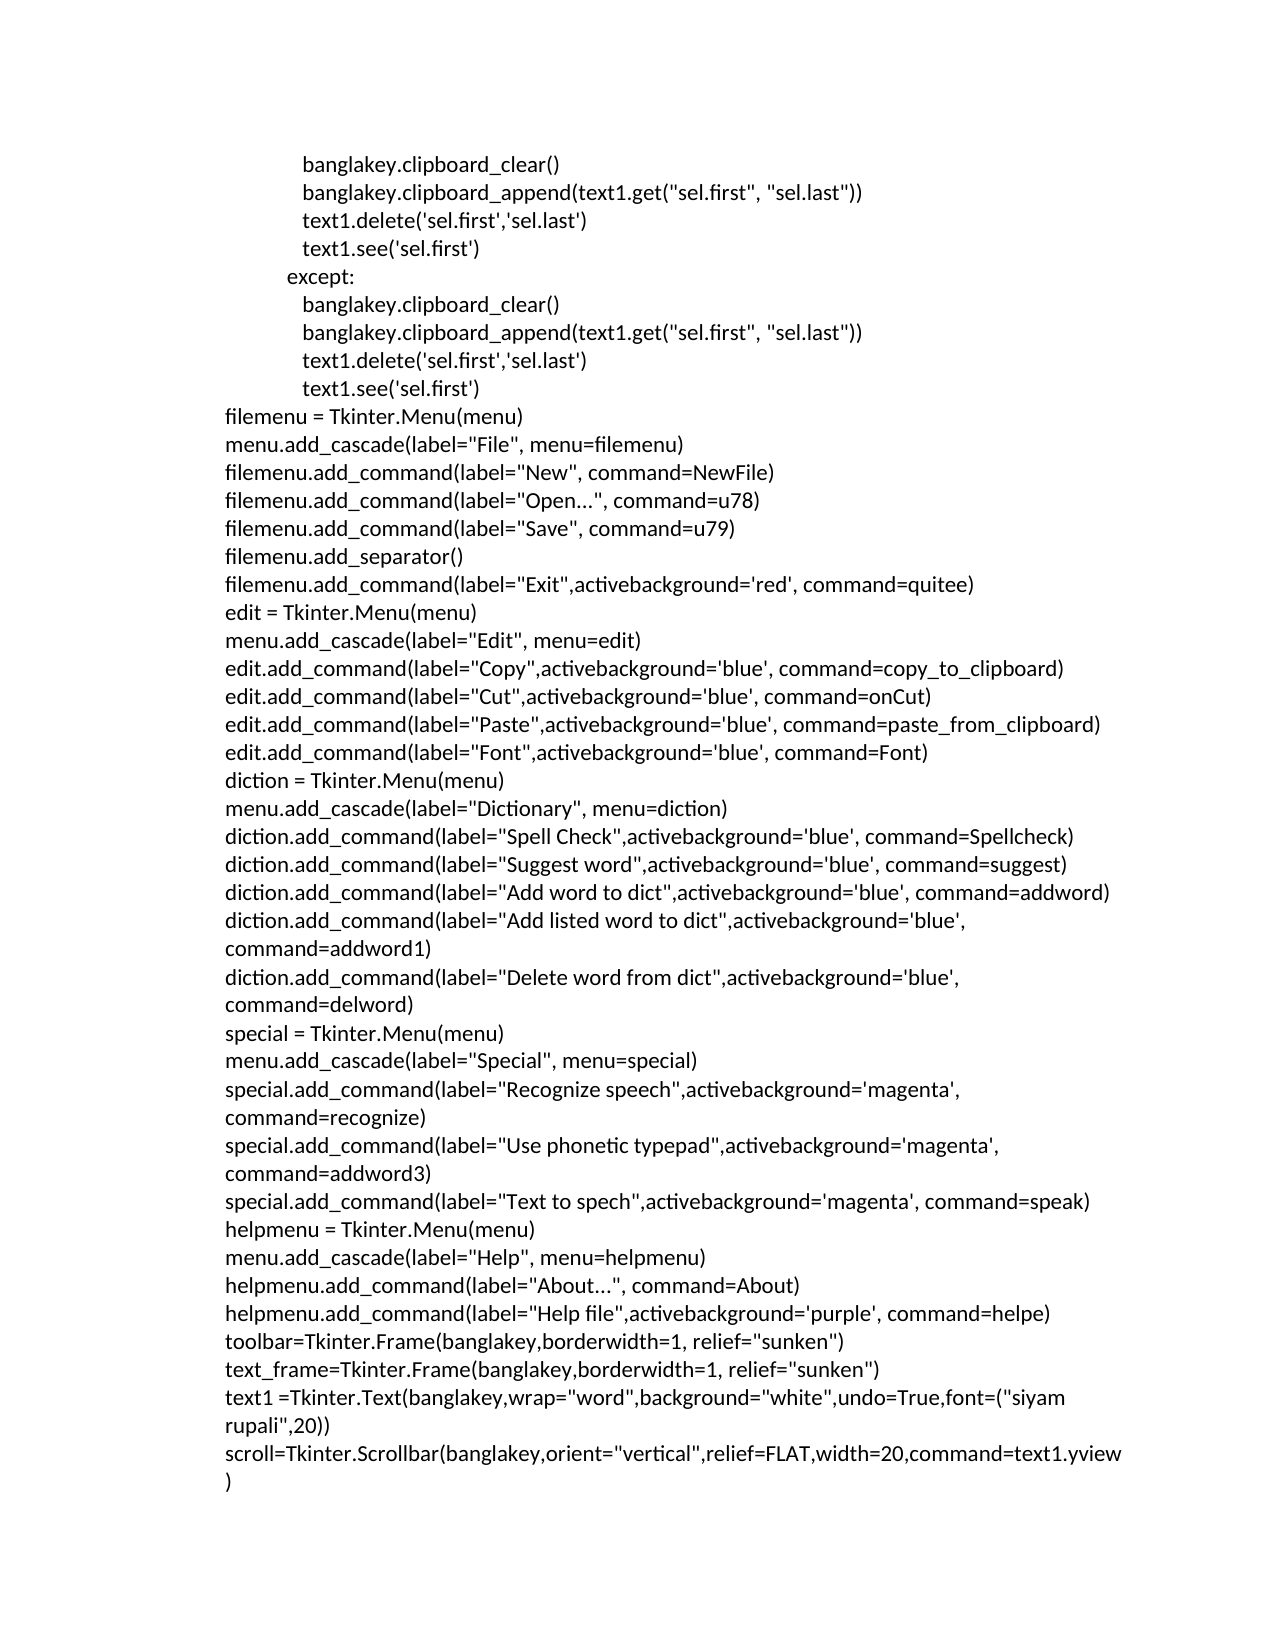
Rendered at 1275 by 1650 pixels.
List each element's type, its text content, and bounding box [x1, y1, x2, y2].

list scroll=Tkinter.Scrollbar(banglakey,orient="vertical",relief=FLAT,width=20,command=text1.yview) [225, 1439, 1125, 1495]
list text1.see('sel.first') [225, 234, 1125, 262]
list text1.delete('sel.first','sel.last') [225, 346, 1125, 374]
list filemenu.add_command(label="Exit",activebackground='red', command=quitee) [225, 570, 1125, 598]
list diction.add_command(label="Add listed word to dict",activebackground='blue', command=addword1) [225, 907, 1125, 963]
list diction.add_command(label="Suggest word",activebackground='blue', command=suggest) [225, 851, 1125, 878]
list menu.add_cascade(label="Dictionary", menu=diction) [225, 794, 1125, 822]
list edit.add_command(label="Paste",activebackground='blue', command=paste_from_clipboard) [225, 710, 1125, 738]
list text1.delete('sel.first','sel.last') [225, 206, 1125, 234]
list diction.add_command(label="Spell Check",activebackground='blue', command=Spellcheck) [225, 822, 1125, 851]
list diction.add_command(label="Delete word from dict",activebackground='blue', command=delword) [225, 963, 1125, 1019]
list banglakey.clipboard_clear() [225, 150, 1125, 178]
list helpmenu.add_command(label="Help file",activebackground='purple', command=helpe) [225, 1299, 1125, 1327]
list edit = Tkinter.Menu(menu) [225, 598, 1125, 626]
list except: [225, 262, 1125, 290]
list helpmenu.add_command(label="About...", command=About) [225, 1271, 1125, 1299]
list edit.add_command(label="Copy",activebackground='blue', command=copy_to_clipboard) [225, 654, 1125, 682]
list menu.add_cascade(label="File", menu=filemenu) [225, 430, 1125, 458]
list special.add_command(label="Use phonetic typepad",activebackground='magenta', command=addword3) [225, 1131, 1125, 1187]
list diction.add_command(label="Add word to dict",activebackground='blue', command=addword) [225, 878, 1125, 907]
list special.add_command(label="Recognize speech",activebackground='magenta', command=recognize) [225, 1075, 1125, 1131]
list filemenu.add_command(label="Open...", command=u78) [225, 486, 1125, 514]
list text_frame=Tkinter.Frame(banglakey,borderwidth=1, relief="sunken") [225, 1355, 1125, 1383]
list diction = Tkinter.Menu(menu) [225, 766, 1125, 794]
list filemenu.add_separator() [225, 542, 1125, 570]
list banglakey.clipboard_append(text1.get("sel.first", "sel.last")) [225, 318, 1125, 346]
list text1 =Tkinter.Text(banglakey,wrap="word",background="white",undo=True,font=("siyam rupali",20)) [225, 1383, 1125, 1439]
list toolbar=Tkinter.Frame(banglakey,borderwidth=1, relief="sunken") [225, 1327, 1125, 1355]
list special.add_command(label="Text to spech",activebackground='magenta', command=speak) [225, 1187, 1125, 1215]
list filemenu.add_command(label="Save", command=u79) [225, 514, 1125, 542]
list menu.add_cascade(label="Edit", menu=edit) [225, 626, 1125, 654]
list banglakey.clipboard_clear() [225, 290, 1125, 318]
list menu.add_cascade(label="Help", menu=helpmenu) [225, 1243, 1125, 1271]
list edit.add_command(label="Cut",activebackground='blue', command=onCut) [225, 682, 1125, 710]
list edit.add_command(label="Font",activebackground='blue', command=Font) [225, 738, 1125, 766]
list banglakey.clipboard_append(text1.get("sel.first", "sel.last")) [225, 178, 1125, 206]
list text1.see('sel.first') [225, 374, 1125, 402]
list special = Tkinter.Menu(menu) [225, 1019, 1125, 1047]
list filemenu = Tkinter.Menu(menu) [225, 402, 1125, 430]
list filemenu.add_command(label="New", command=NewFile) [225, 458, 1125, 486]
list helpmenu = Tkinter.Menu(menu) [225, 1215, 1125, 1243]
list menu.add_cascade(label="Special", menu=special) [225, 1047, 1125, 1075]
